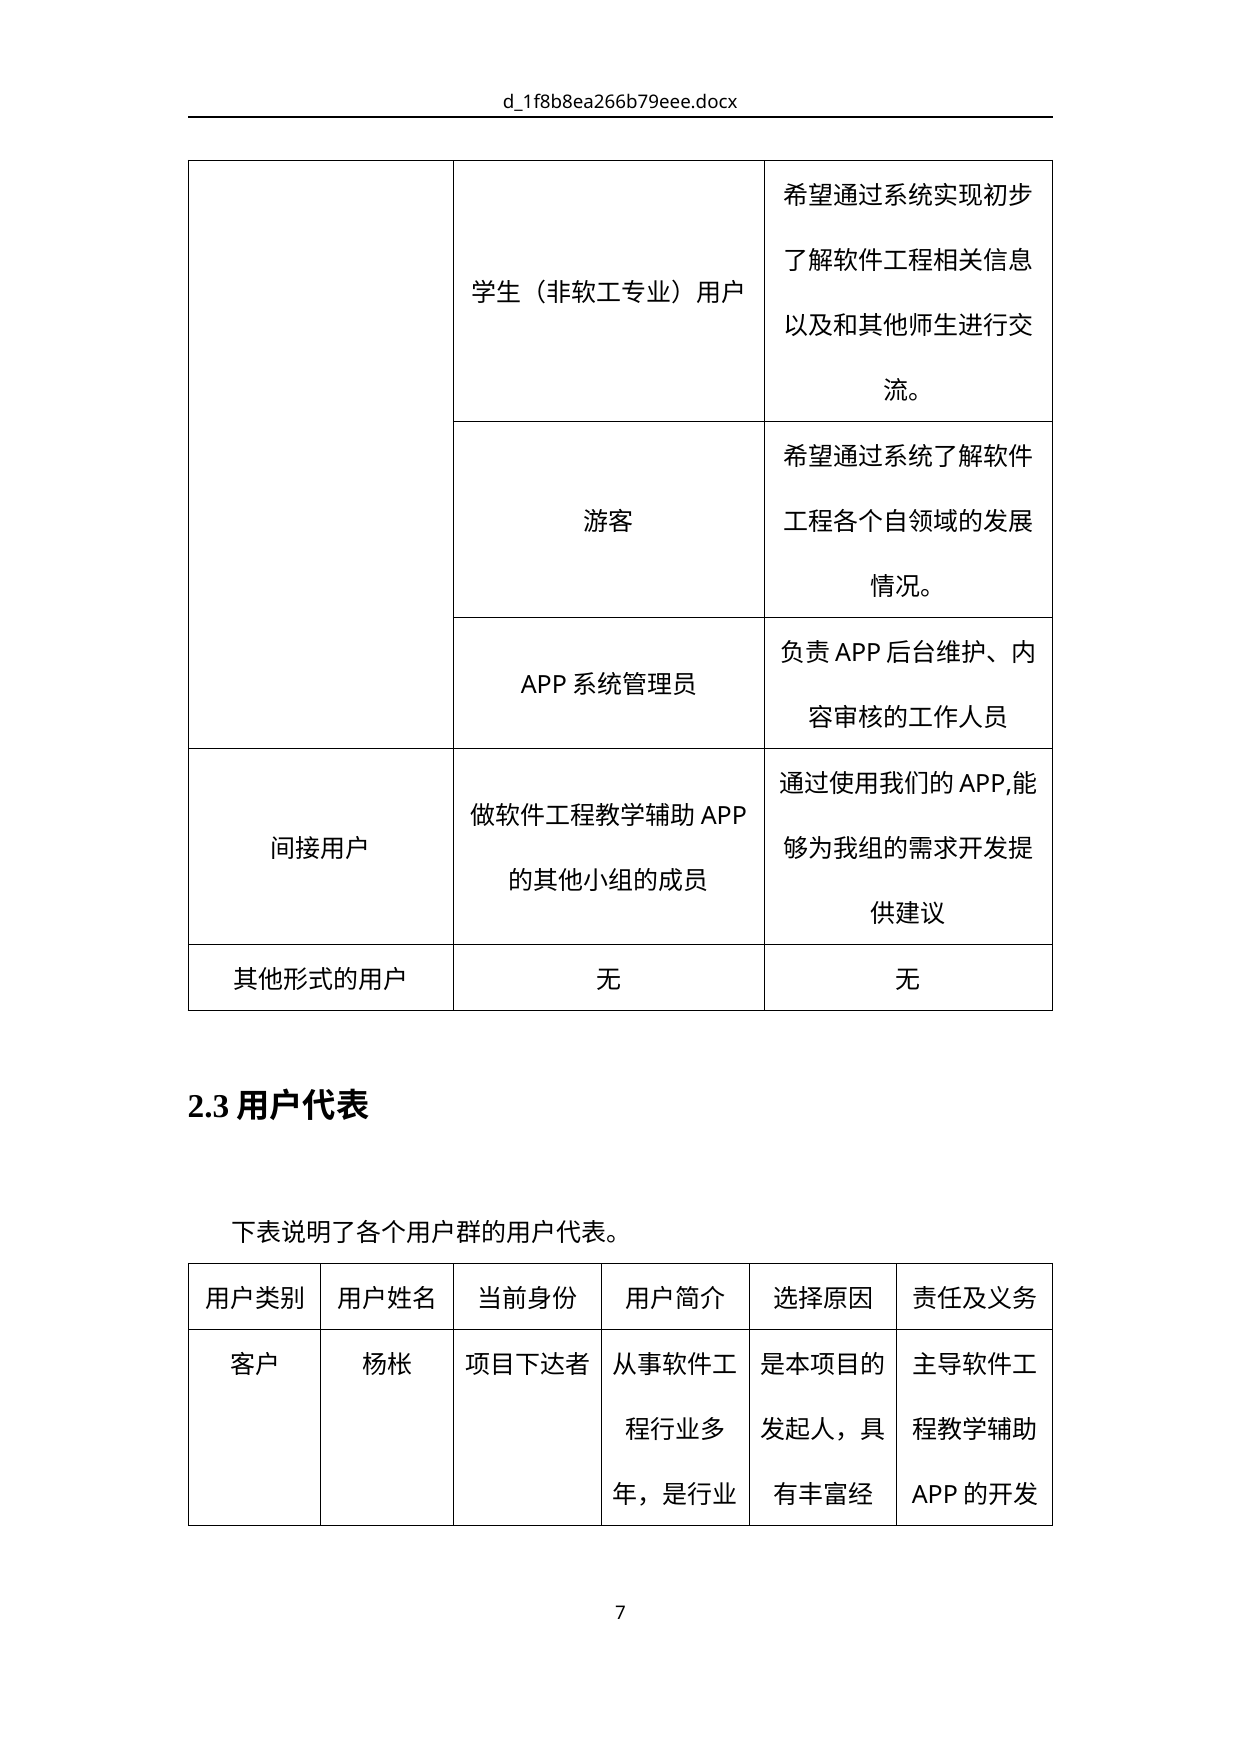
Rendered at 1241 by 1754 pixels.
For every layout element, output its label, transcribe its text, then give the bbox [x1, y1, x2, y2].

table_header 用户简介 [602, 1264, 749, 1329]
table_cell 无 [765, 945, 1052, 1010]
table_cell 客户 [189, 1330, 320, 1525]
table_header 选择原因 [750, 1264, 896, 1329]
table_cell 间接用户 [189, 749, 453, 944]
table_header 责任及义务 [897, 1264, 1052, 1329]
table_cell 希望通过系统了解软件工程各个自领域的发展情况。 [765, 422, 1052, 617]
table_header 用户姓名 [321, 1264, 453, 1329]
table_header 用户类别 [189, 1264, 320, 1329]
subtitle 2.3用户代表 [187, 1071, 1053, 1136]
table_cell APP系统管理员 [454, 618, 764, 748]
table_cell 做软件工程教学辅助APP的其他小组的成员 [454, 749, 764, 944]
table_cell 杨枨 [321, 1330, 453, 1525]
table_cell 希望通过系统实现初步了解软件工程相关信息以及和其他师生进行交流。 [765, 161, 1052, 421]
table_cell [750, 1330, 896, 1525]
table_cell 通过使用我们的APP,能够为我组的需求开发提供建议 [765, 749, 1052, 944]
text 下表说明了各个用户群的用户代表。 [187, 1198, 1053, 1263]
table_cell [897, 1330, 1052, 1525]
table_cell 负责APP后台维护、内容审核的工作人员 [765, 618, 1052, 748]
table_cell 项目下达者 [454, 1330, 601, 1525]
table_cell 学生（非软工专业）用户 [454, 161, 764, 421]
table_cell 其他形式的用户 [189, 945, 453, 1010]
table_header 当前身份 [454, 1264, 601, 1329]
table_cell 游客 [454, 422, 764, 617]
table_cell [602, 1330, 749, 1525]
table_cell 无 [454, 945, 764, 1010]
